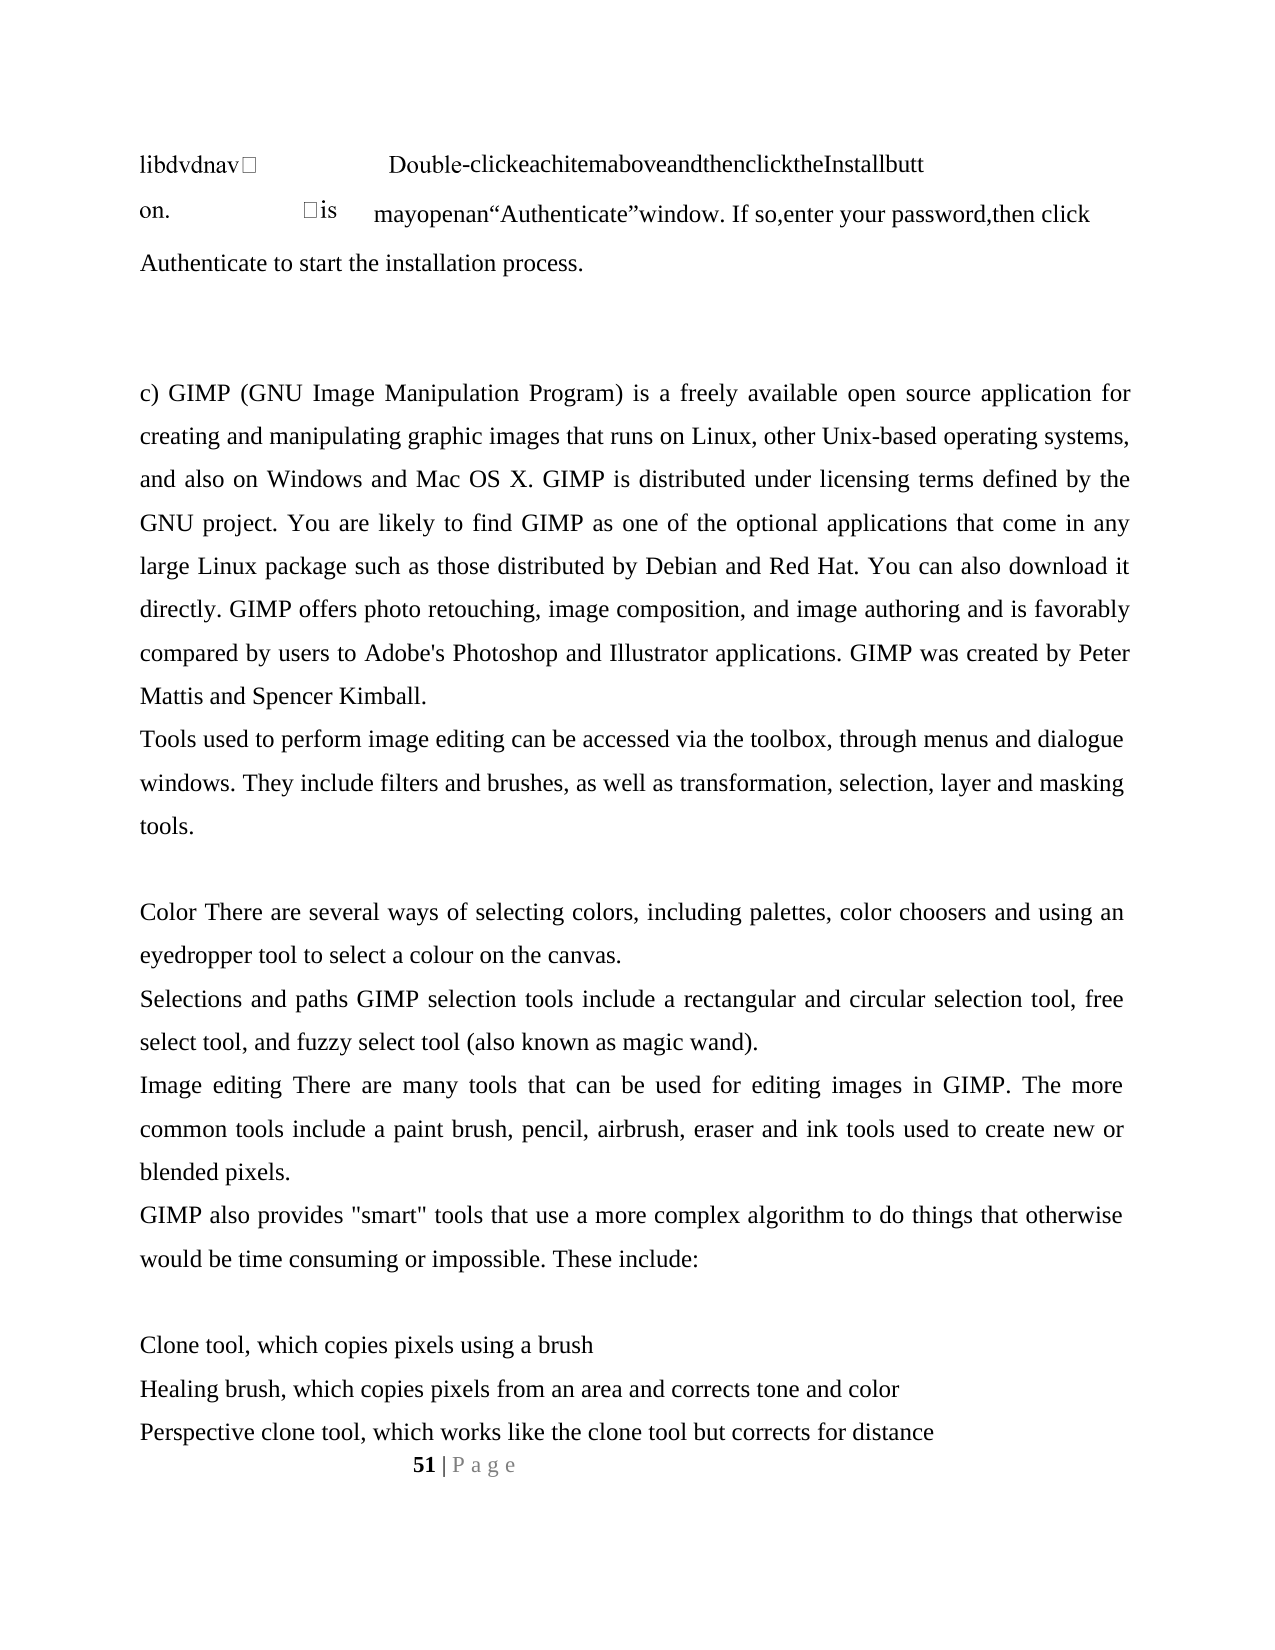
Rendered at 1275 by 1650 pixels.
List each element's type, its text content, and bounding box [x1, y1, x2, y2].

text -clickeachitemaboveandthenclicktheInstallbutt mayopenan“Authenticate”window. If so,enter your password,then click Authenticate to start the installation process. [139, 149, 1114, 276]
text Clone tool, which copies pixels using a brush [139, 1330, 1173, 1359]
text Color There are several ways of selecting colors, including palettes, color choosers and using an eyedropper tool to select a colour on the canvas. [139, 897, 1125, 969]
list GIMP (GNU Image Manipulation Program) is a freely available open source application for creating and manipulating graphic images that runs on Linux, other Unix-based operating systems, and also on Windows and Mac OS X. GIMP is distributed under licensing terms defined by the GNU project. You are likely to find GIMP as one of the optional applications that come in any large Linux package such as those distributed by Debian and Red Hat. You can also download it directly. GIMP offers photo retouching, image composition, and image authoring and is favorably compared by users to Adobe's Photoshop and Illustrator applications. GIMP was created by Peter Mattis and Spencer Kimball. [139, 378, 1131, 710]
text GIMP also provides "smart" tools that use a more complex algorithm to do things that otherwise would be time consuming or impossible. These include: [139, 1201, 1124, 1273]
text Tools used to perform image editing can be accessed via the toolbox, through menus and dialogue windows. They include filters and brushes, as well as transformation, selection, layer and masking tools. [139, 724, 1125, 840]
text Selections and paths GIMP selection tools include a rectangular and circular selection tool, free select tool, and fuzzy select tool (also known as magic wand). [139, 984, 1124, 1056]
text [139, 1374, 1021, 1446]
text Image editing There are many tools that can be used for editing images in GIMP. The more common tools include a paint brush, pencil, airbrush, eraser and ink tools used to create new or blended pixels. [139, 1071, 1125, 1186]
picture [139, 195, 368, 223]
